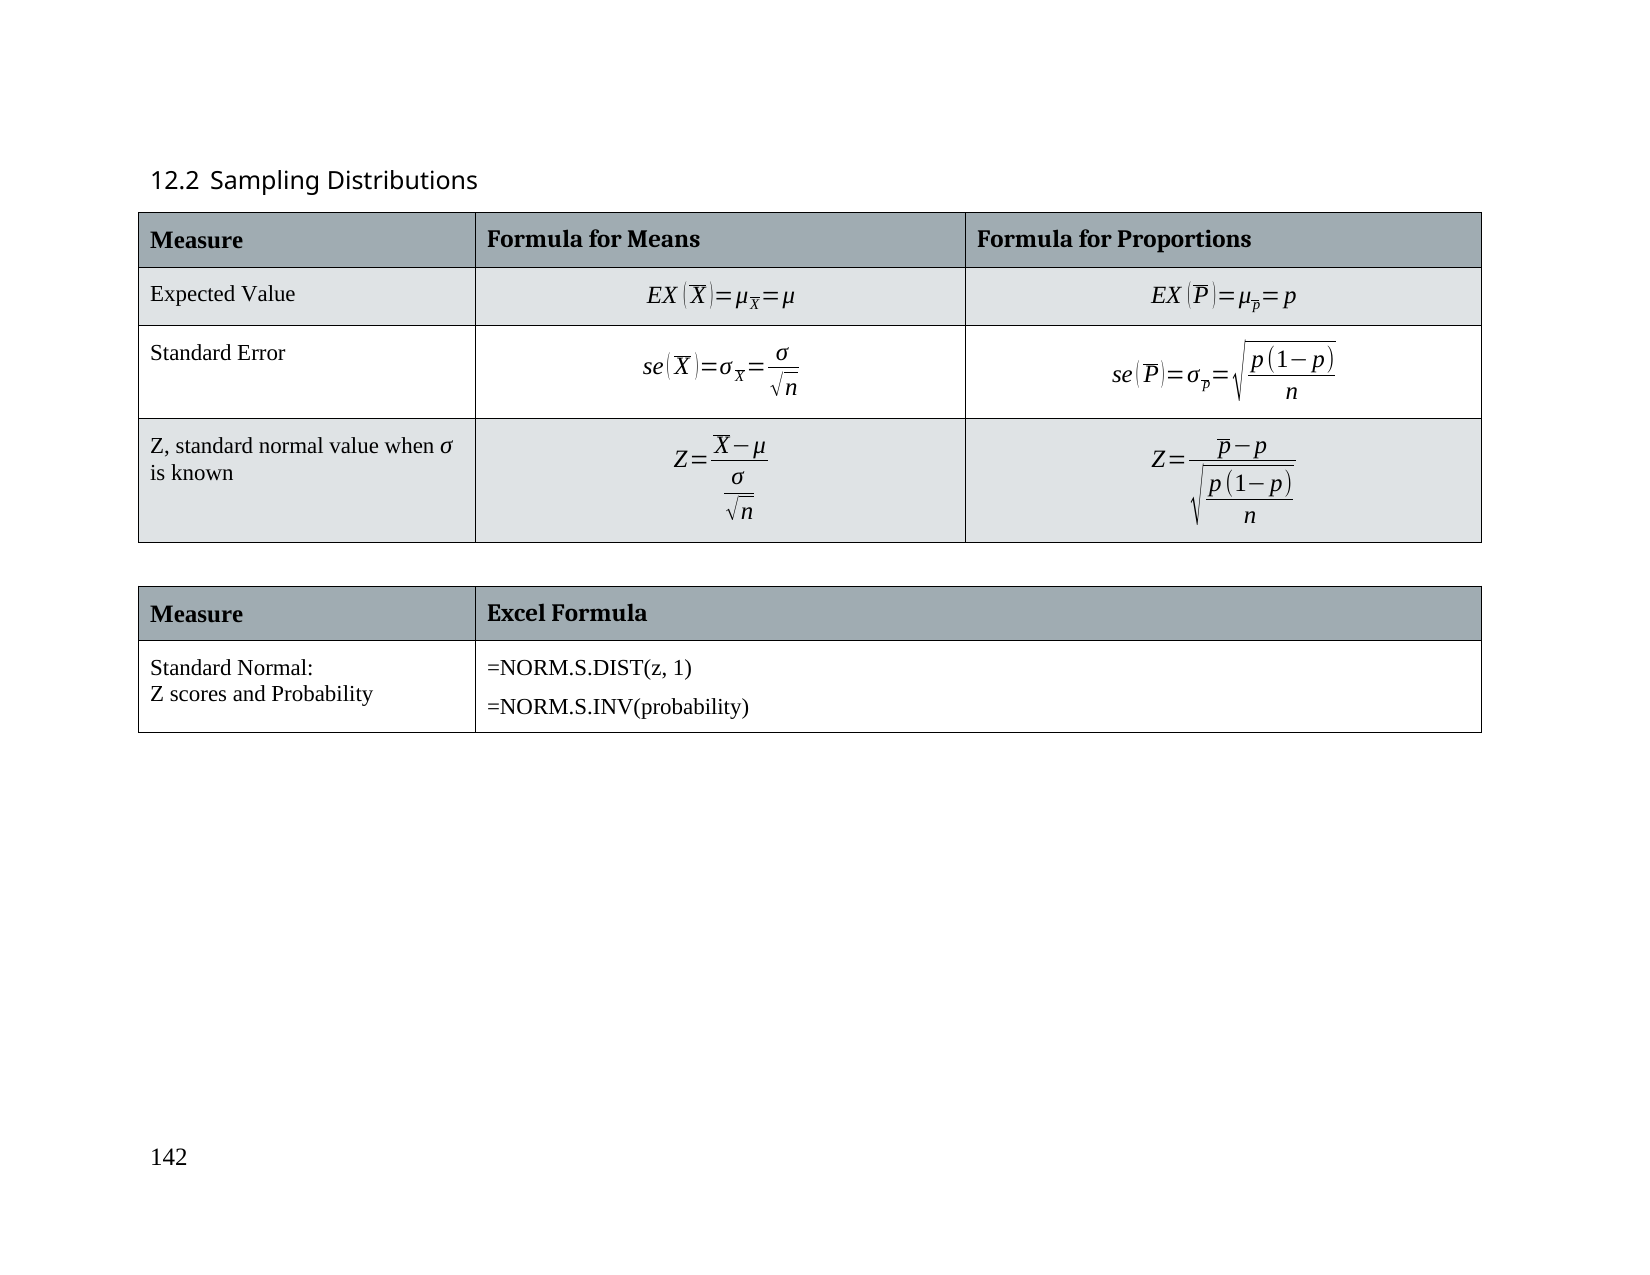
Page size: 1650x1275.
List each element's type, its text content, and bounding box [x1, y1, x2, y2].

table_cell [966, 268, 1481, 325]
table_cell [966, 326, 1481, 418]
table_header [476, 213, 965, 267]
subtitle Sampling Distributions [150, 162, 1500, 197]
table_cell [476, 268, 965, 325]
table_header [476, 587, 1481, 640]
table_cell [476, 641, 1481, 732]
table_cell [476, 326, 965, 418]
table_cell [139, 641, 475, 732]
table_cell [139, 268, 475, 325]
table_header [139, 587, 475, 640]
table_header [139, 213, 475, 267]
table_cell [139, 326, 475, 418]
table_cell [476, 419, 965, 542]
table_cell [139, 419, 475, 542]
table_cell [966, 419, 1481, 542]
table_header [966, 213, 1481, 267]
